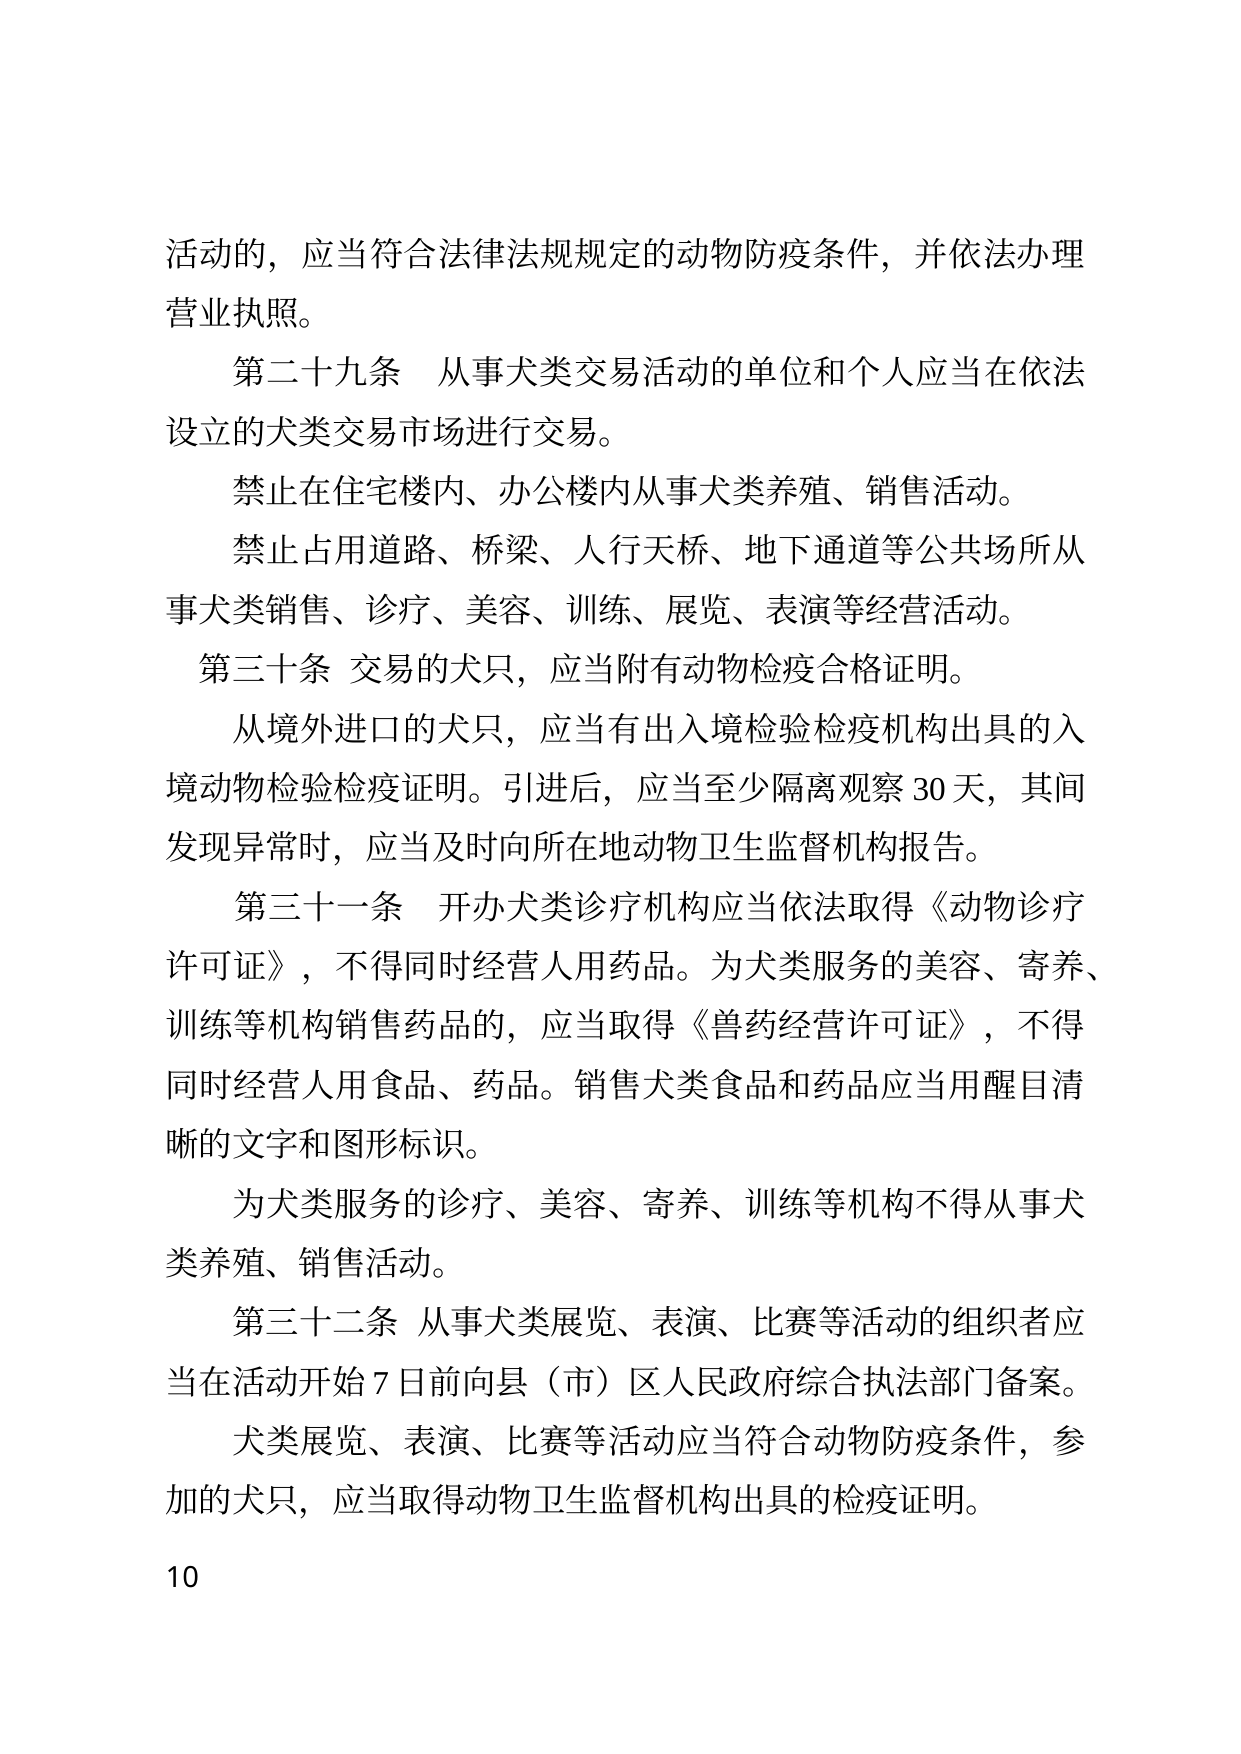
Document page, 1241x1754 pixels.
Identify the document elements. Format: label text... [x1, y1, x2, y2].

text 禁止在住宅楼内、办公楼内从事犬类养殖、销售活动。 [165, 456, 1087, 515]
text 从境外进口的犬只，应当有出入境检验检疫机构出具的入境动物检验检疫证明。引进后，应当至少隔离观察30天，其间发现异常时，应当及时向所在地动物卫生监督机构报告。 [165, 693, 1087, 872]
text 第二十九条 从事犬类交易活动的单位和个人应当在依法设立的犬类交易市场进行交易。 [165, 337, 1087, 456]
text 第三十一条 开办犬类诊疗机构应当依法取得《动物诊疗许可证》，不得同时经营人用药品。为犬类服务的美容、寄养、训练等机构销售药品的，应当取得《兽药经营许可证》，不得同时经营人用食品、药品。销售犬类食品和药品应当用醒目清晰的文字和图形标识。 [165, 872, 1087, 1168]
text 第三十二条 从事犬类展览、表演、比赛等活动的组织者应当在活动开始7日前向县（市）区人民政府综合执法部门备案。 [165, 1287, 1087, 1406]
text 第三十条 交易的犬只，应当附有动物检疫合格证明。 [165, 634, 1087, 693]
text 禁止占用道路、桥梁、人行天桥、地下通道等公共场所从事犬类销售、诊疗、美容、训练、展览、表演等经营活动。 [165, 515, 1087, 634]
text 犬类展览、表演、比赛等活动应当符合动物防疫条件，参加的犬只，应当取得动物卫生监督机构出具的检疫证明。 [165, 1406, 1087, 1525]
text 为犬类服务的诊疗、美容、寄养、训练等机构不得从事犬类养殖、销售活动。 [165, 1168, 1087, 1287]
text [165, 218, 1087, 337]
